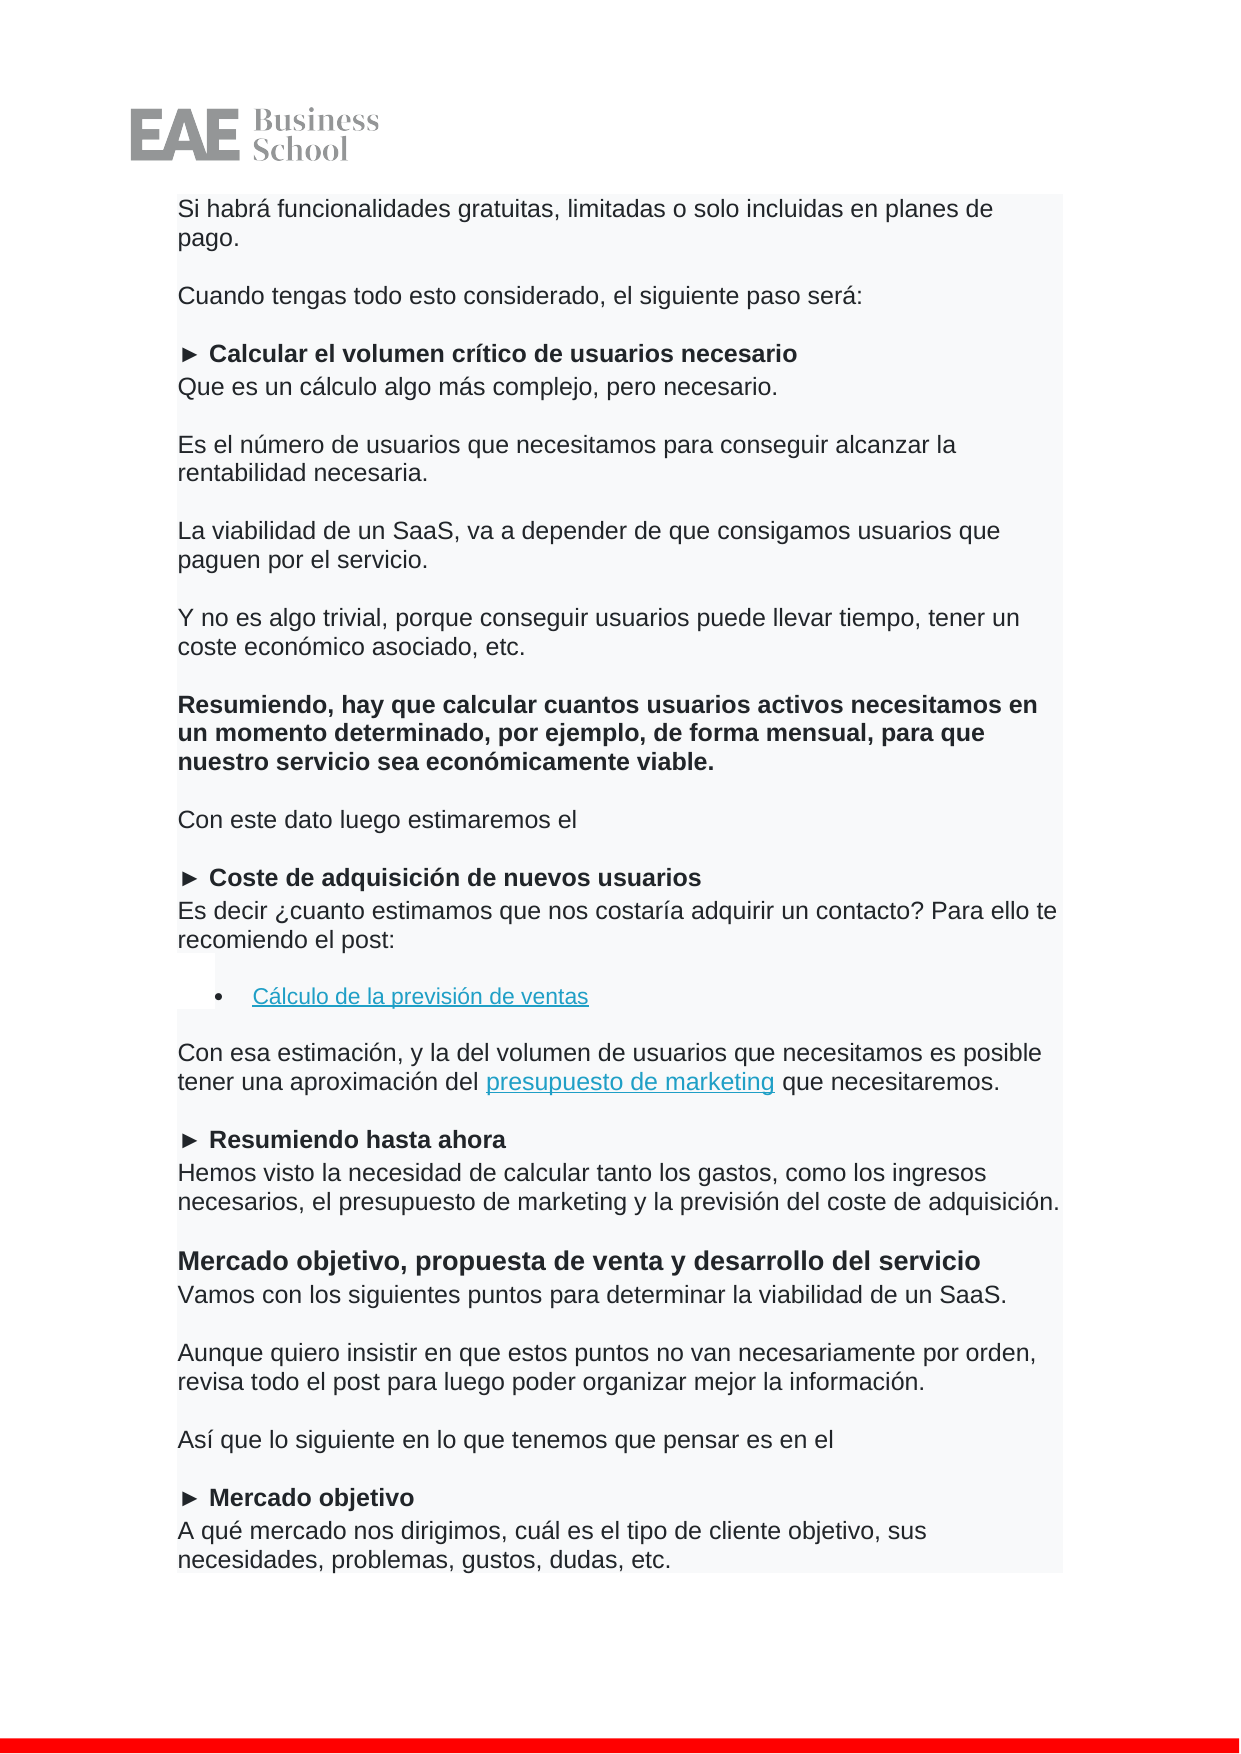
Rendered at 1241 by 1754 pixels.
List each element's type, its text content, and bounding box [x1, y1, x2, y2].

text Hemos visto la necesidad de calcular tanto los gastos, como los ingresos necesarios, el presupuesto de marketing y la previsión del coste de adquisición. [177, 1158, 1063, 1215]
text Con este dato luego estimaremos el [177, 805, 1063, 834]
subtitle ► Coste de adquisición de nuevos usuarios [177, 863, 1063, 892]
text Que es un cálculo algo más complejo, pero necesario. [177, 372, 1063, 401]
text Con esa estimación, y la del volumen de usuarios que necesitamos es posible tener una aproximación del presupuesto de marketing que necesitaremos. [177, 1038, 1063, 1096]
subtitle Mercado objetivo, propuesta de venta y desarrollo del servicio [177, 1244, 1063, 1276]
text Vamos con los siguientes puntos para determinar la viabilidad de un SaaS. [177, 1281, 1063, 1309]
text A qué mercado nos dirigimos, cuál es el tipo de cliente objetivo, sus necesidades, problemas, gustos, dudas, etc. [177, 1516, 1063, 1573]
subtitle ► Resumiendo hasta ahora [177, 1125, 1063, 1154]
text Resumiendo, hay que calcular cuantos usuarios activos necesitamos en un momento determinado, por ejemplo, de forma mensual, para que nuestro servicio sea económicamente viable. [177, 690, 1063, 776]
text Si habrá funcionalidades gratuitas, limitadas o solo incluidas en planes de pago. [177, 194, 1063, 252]
text Es decir ¿cuanto estimamos que nos costaría adquirir un contacto? Para ello te recomiendo el post: [177, 896, 1063, 953]
picture [130, 107, 379, 161]
text Cuando tengas todo esto considerado, el siguiente paso será: [177, 281, 1063, 309]
text Es el número de usuarios que necesitamos para conseguir alcanzar la rentabilidad necesaria. [177, 430, 1063, 487]
subtitle ► Mercado objetivo [177, 1483, 1063, 1512]
text Así que lo siguiente en lo que tenemos que pensar es en el [177, 1425, 1063, 1454]
list Cálculo de la previsión de ventas [215, 983, 1063, 1009]
text Y no es algo trivial, porque conseguir usuarios puede llevar tiempo, tener un coste económico asociado, etc. [177, 603, 1063, 661]
subtitle ► Calcular el volumen crítico de usuarios necesario [177, 339, 1063, 367]
text La viabilidad de un SaaS, va a depender de que consigamos usuarios que paguen por el servicio. [177, 516, 1063, 574]
text Aunque quiero insistir en que estos puntos no van necesariamente por orden, revisa todo el post para luego poder organizar mejor la información. [177, 1338, 1063, 1396]
